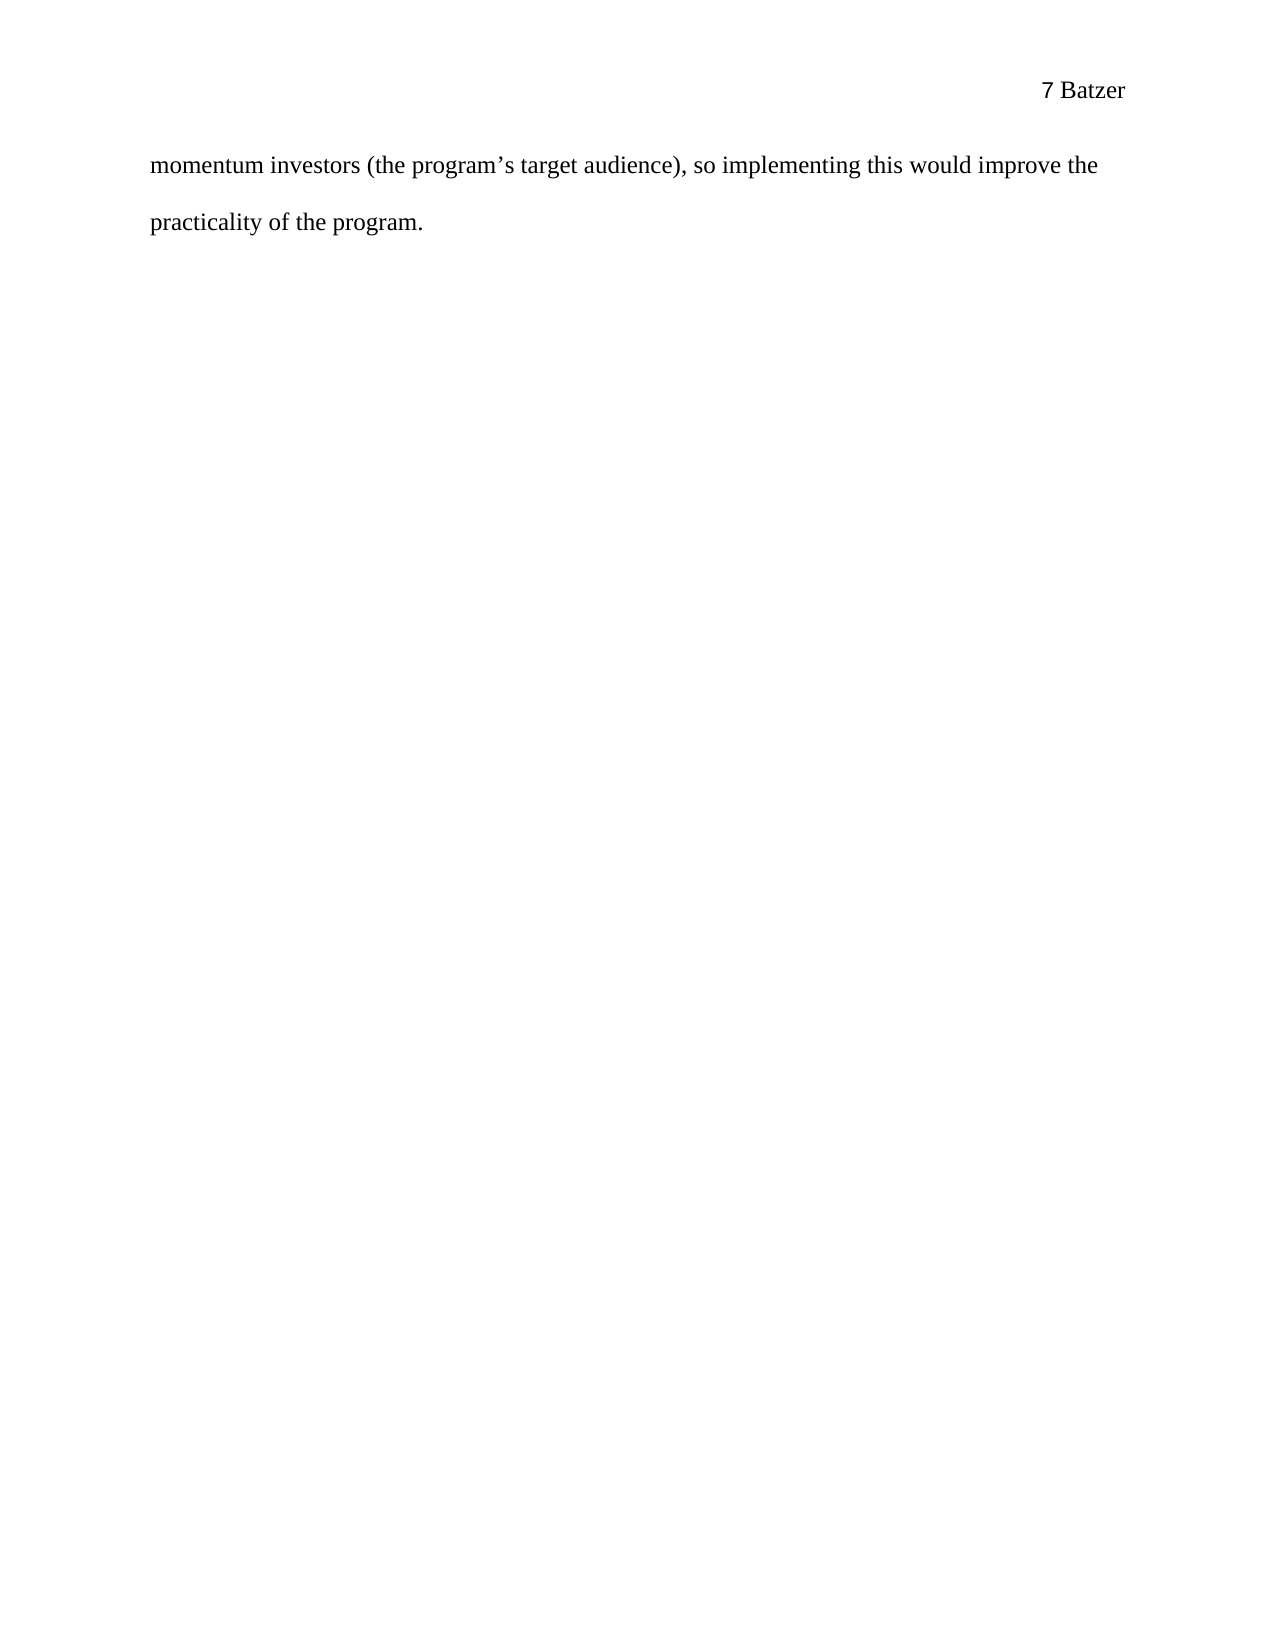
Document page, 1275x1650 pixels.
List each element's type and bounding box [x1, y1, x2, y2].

text [150, 150, 1125, 236]
